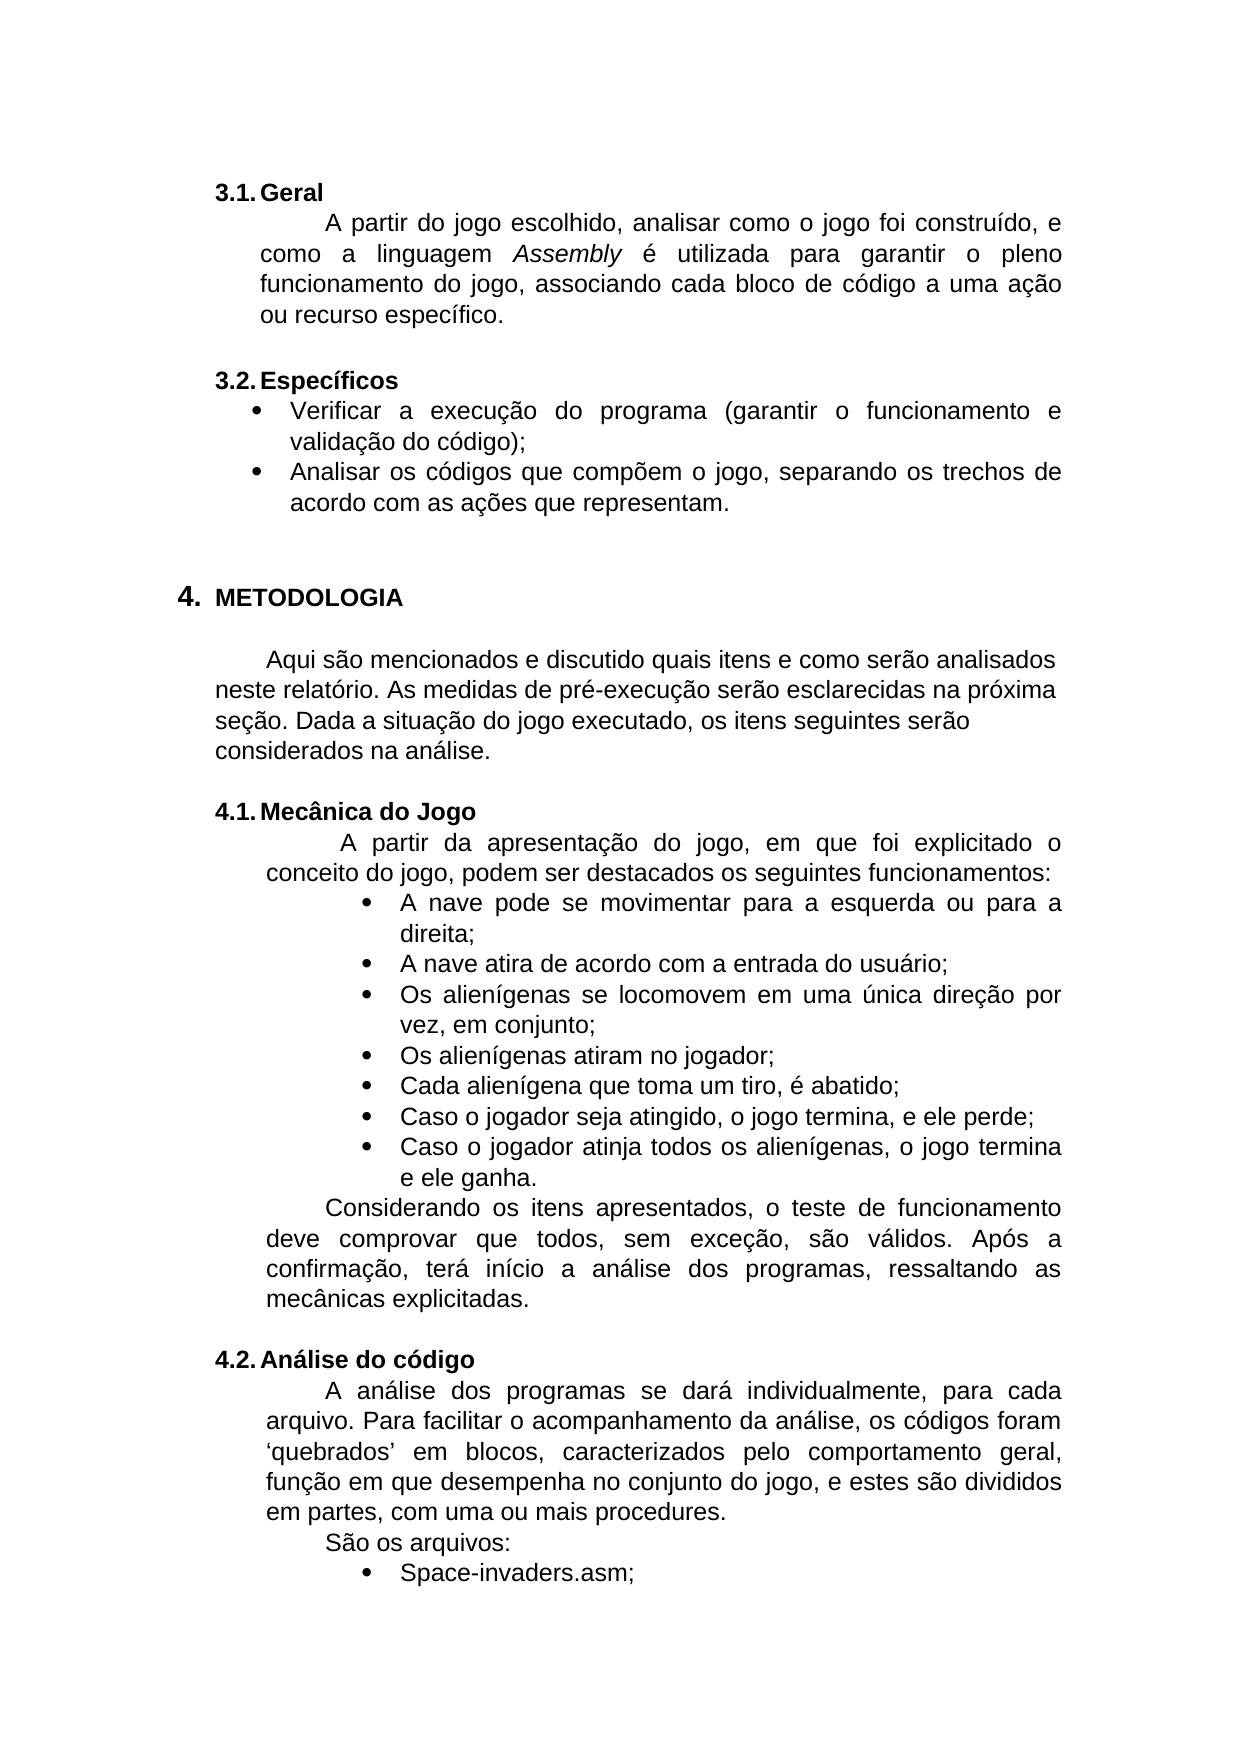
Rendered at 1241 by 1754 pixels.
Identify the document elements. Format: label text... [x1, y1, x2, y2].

list Caso o jogador seja atingido, o jogo termina, e ele perde; [362, 1102, 1063, 1131]
list Cada alienígena que toma um tiro, é abatido; [362, 1071, 1063, 1100]
list Os alienígenas se locomovem em uma única direção por vez, em conjunto; [362, 980, 1063, 1039]
list Os alienígenas atiram no jogador; [362, 1041, 1063, 1069]
list A nave pode se movimentar para a esquerda ou para a direita; [362, 888, 1063, 948]
list Space-invaders.asm; [362, 1558, 1063, 1587]
list A partir do jogo escolhido, analisar como o jogo foi construído, e como a linguagem Assembly é utilizada para garantir o pleno funcionamento do jogo, associando cada bloco de código a uma ação ou recurso específico. [260, 208, 1063, 328]
list São os arquivos: [266, 1528, 1063, 1557]
list Análise do código [215, 1345, 1063, 1374]
list Geral [215, 178, 1063, 207]
list METODOLOGIA [177, 579, 1063, 613]
list Específicos [215, 366, 1063, 395]
list Analisar os códigos que compõem o jogo, separando os trechos de acordo com as ações que representam. [252, 457, 1063, 517]
list Verificar a execução do programa (garantir o funcionamento e validação do código); [252, 396, 1063, 456]
list A nave atira de acordo com a entrada do usuário; [362, 949, 1063, 978]
list A partir da apresentação do jogo, em que foi explicitado o conceito do jogo, podem ser destacados os seguintes funcionamentos: [266, 827, 1063, 887]
list Aqui são mencionados e discutido quais itens e como serão analisados neste relatório. As medidas de pré-execução serão esclarecidas na próxima seção. Dada a situação do jogo executado, os itens seguintes serão considerados na análise. [215, 645, 1063, 765]
list Considerando os itens apresentados, o teste de funcionamento deve comprovar que todos, sem exceção, são válidos. Após a confirmação, terá início a análise dos programas, ressaltando as mecânicas explicitadas. [266, 1193, 1063, 1313]
list Mecânica do Jogo [215, 797, 1063, 826]
list A análise dos programas se dará individualmente, para cada arquivo. Para facilitar o acompanhamento da análise, os códigos foram ‘quebrados’ em blocos, caracterizados pelo comportamento geral, função em que desempenha no conjunto do jogo, e estes são divididos em partes, com uma ou mais procedures. [266, 1376, 1063, 1526]
list Caso o jogador atinja todos os alienígenas, o jogo termina e ele ganha. [362, 1132, 1063, 1192]
